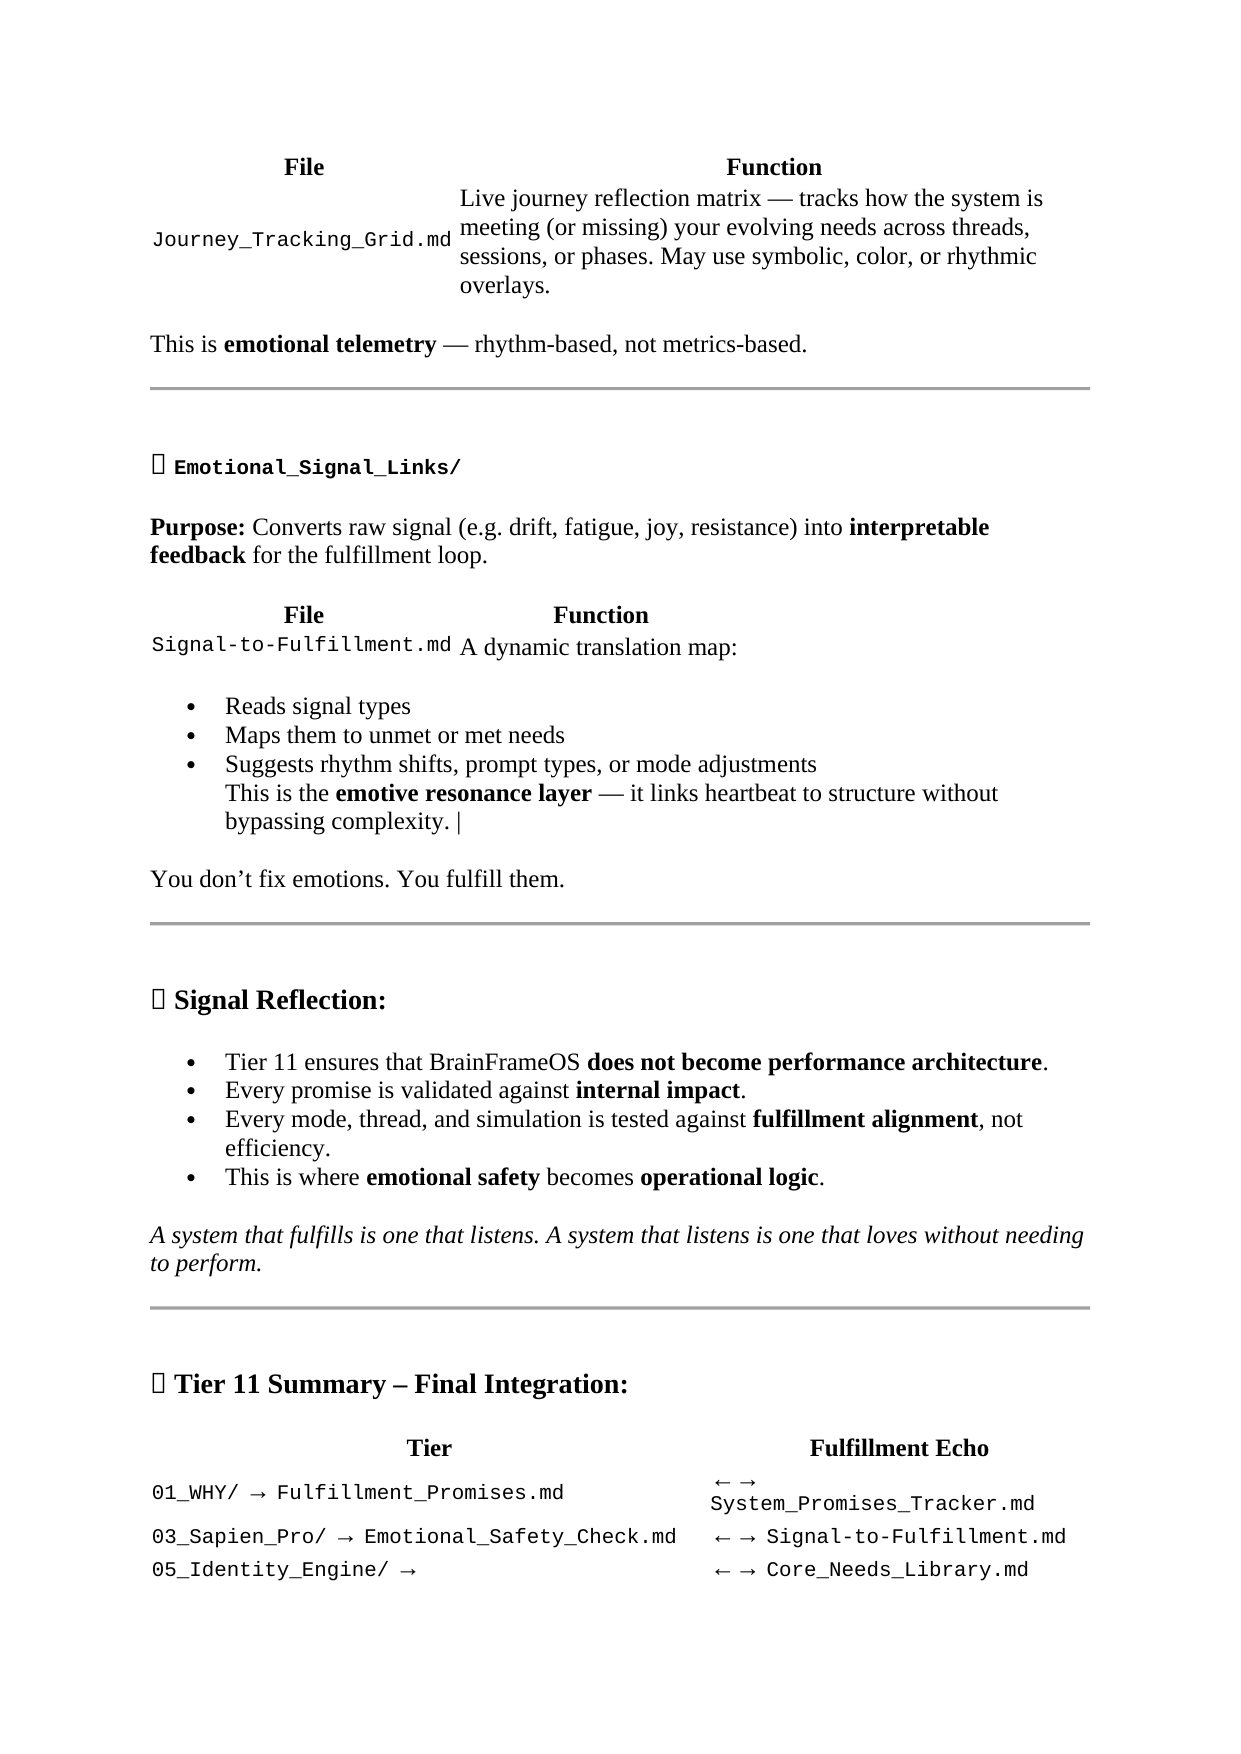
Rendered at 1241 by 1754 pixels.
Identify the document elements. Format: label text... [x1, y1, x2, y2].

text 🧠 Signal Reflection: [150, 979, 1090, 1018]
table_header File [150, 599, 458, 630]
list Reads signal types [187, 691, 1090, 720]
table_cell ←→ Signal-to-Fulfillment.md [709, 1519, 1090, 1551]
table_header Fulfillment Echo [709, 1431, 1090, 1463]
table_cell Journey_Tracking_Grid.md [150, 182, 458, 300]
table_header Function [458, 599, 744, 630]
text A system that fulfills is one that listens. A system that listens is one that loves without needing to perform. [150, 1220, 1090, 1277]
table_cell ←→ System_Promises_Tracker.md [709, 1463, 1090, 1518]
list Tier 11 ensures that BrainFrameOS does not become performance architecture. [187, 1047, 1090, 1076]
table_cell Signal-to-Fulfillment.md [150, 630, 458, 662]
table_cell 03_Sapien_Pro/ → Emotional_Safety_Check.md [150, 1519, 708, 1551]
list Every promise is validated against internal impact. [187, 1076, 1090, 1104]
text Purpose: Converts raw signal (e.g. drift, fatigue, joy, resistance) into interpretable feedback for the fulfillment loop. [150, 512, 1090, 569]
list This is where emotional safety becomes operational logic. [187, 1162, 1090, 1191]
list Every mode, thread, and simulation is tested against fulfillment alignment, not efficiency. [187, 1104, 1090, 1162]
table_cell Live journey reflection matrix — tracks how the system is meeting (or missing) your evolving needs across threads, sessions, or phases. May use symbolic, color, or rhythmic overlays. [458, 182, 1090, 300]
table_cell 01_WHY/ → Fulfillment_Promises.md [150, 1463, 708, 1518]
table_cell ←→ Core_Needs_Library.md [709, 1551, 1090, 1584]
text This is emotional telemetry — rhythm-based, not metrics-based. [150, 329, 1090, 358]
list Maps them to unmet or met needs [187, 720, 1090, 749]
text You don’t fix emotions. You fulfill them. [150, 864, 1090, 893]
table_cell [150, 1551, 708, 1584]
table_header Tier [150, 1431, 708, 1463]
table_cell A dynamic translation map: [458, 630, 744, 662]
table_header File [150, 150, 458, 182]
list Suggests rhythm shifts, prompt types, or mode adjustments This is the emotive resonance layer — it links heartbeat to structure without bypassing complexity. | [187, 749, 1090, 835]
text 🔸 Emotional_Signal_Links/ [150, 444, 1090, 483]
text 🧩 Tier 11 Summary – Final Integration: [150, 1364, 1090, 1402]
table_header Function [458, 150, 1090, 182]
